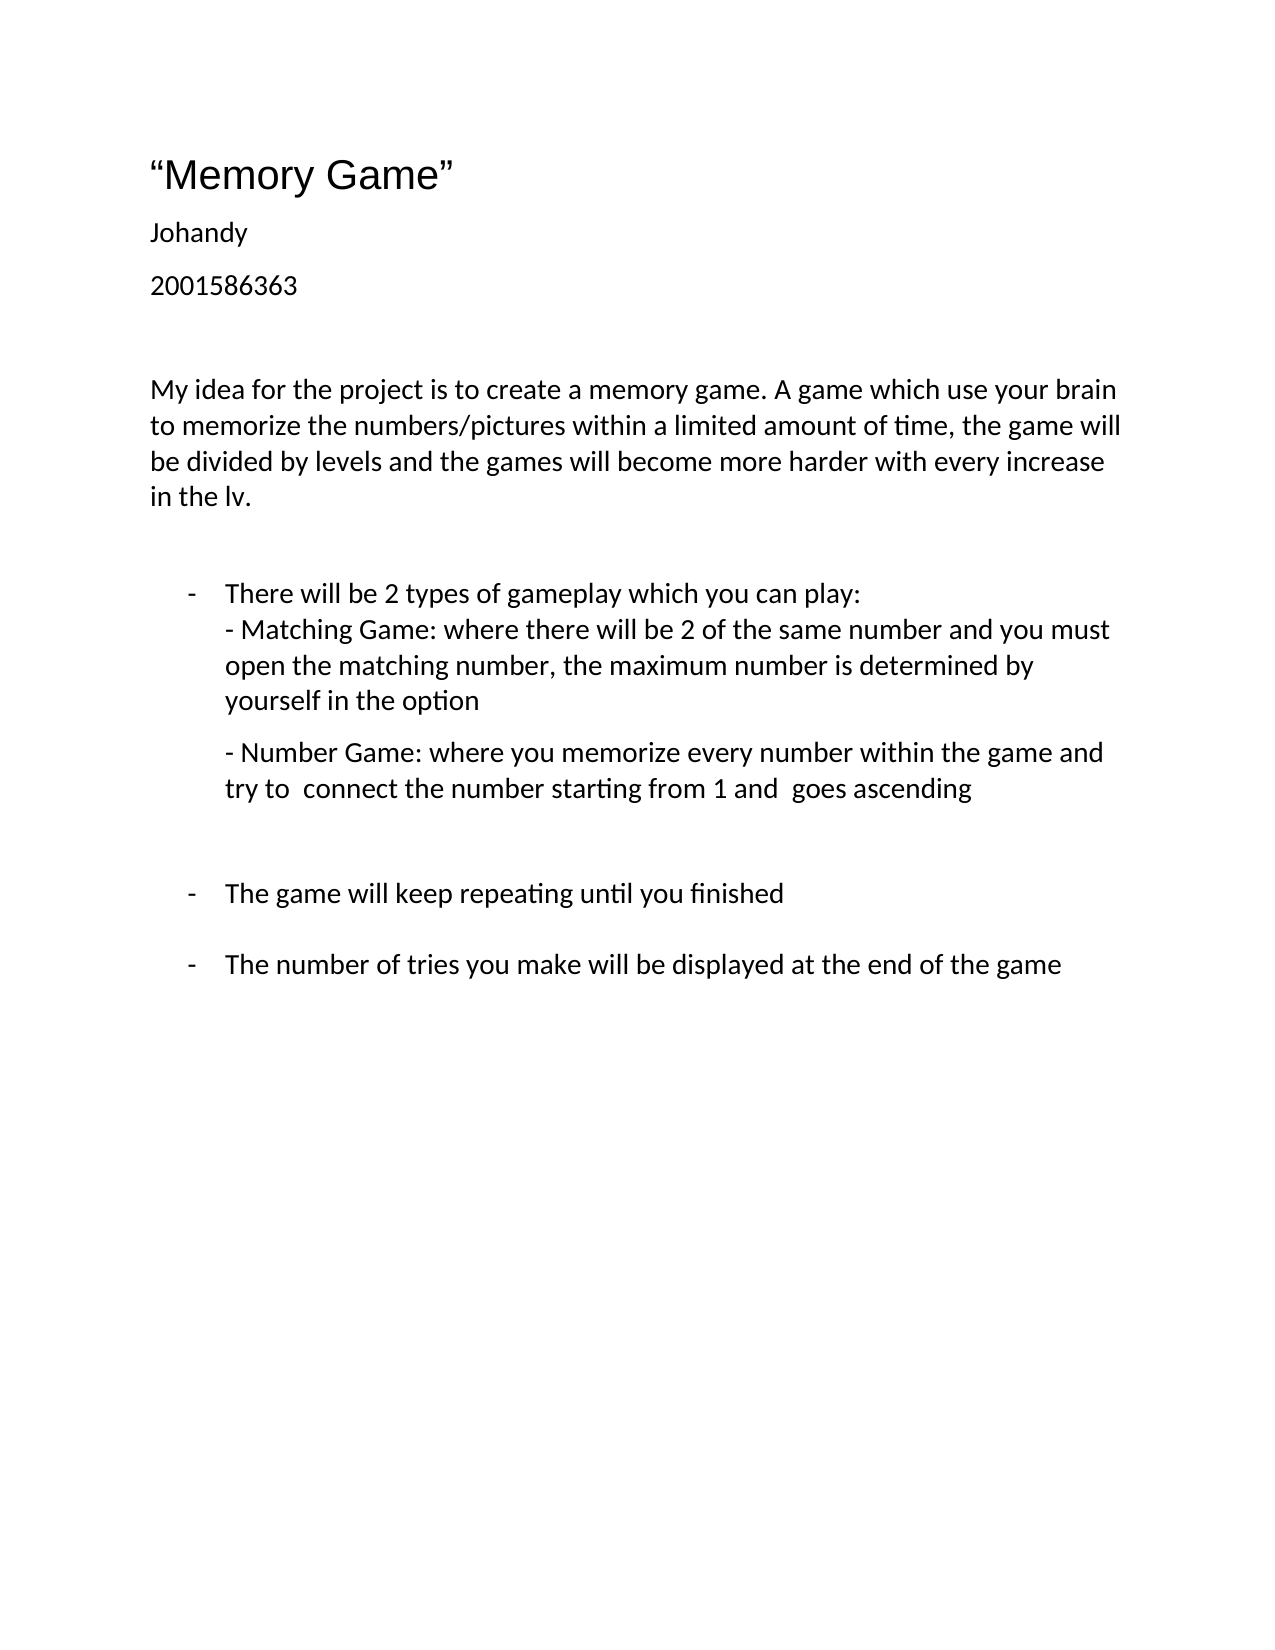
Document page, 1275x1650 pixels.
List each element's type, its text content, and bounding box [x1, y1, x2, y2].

list The number of tries you make will be displayed at the end of the game [187, 946, 1125, 982]
list The game will keep repeating until you finished [187, 875, 1125, 910]
list - Matching Game: where there will be 2 of the same number and you must open the matching number, the maximum number is determined by yourself in the option [225, 611, 1125, 718]
text - Number Game: where you memorize every number within the game and try to connect the number starting from 1 and goes ascending [225, 734, 1125, 806]
text 2001586363 [150, 267, 1125, 302]
text Johandy [150, 214, 1125, 250]
list There will be 2 types of gameplay which you can play: [187, 575, 1125, 611]
text “Memory Game” [150, 150, 1125, 198]
text My idea for the project is to create a memory game. A game which use your brain to memorize the numbers/pictures within a limited amount of time, the game will be divided by levels and the games will become more harder with every increase in the lv. [150, 371, 1125, 514]
